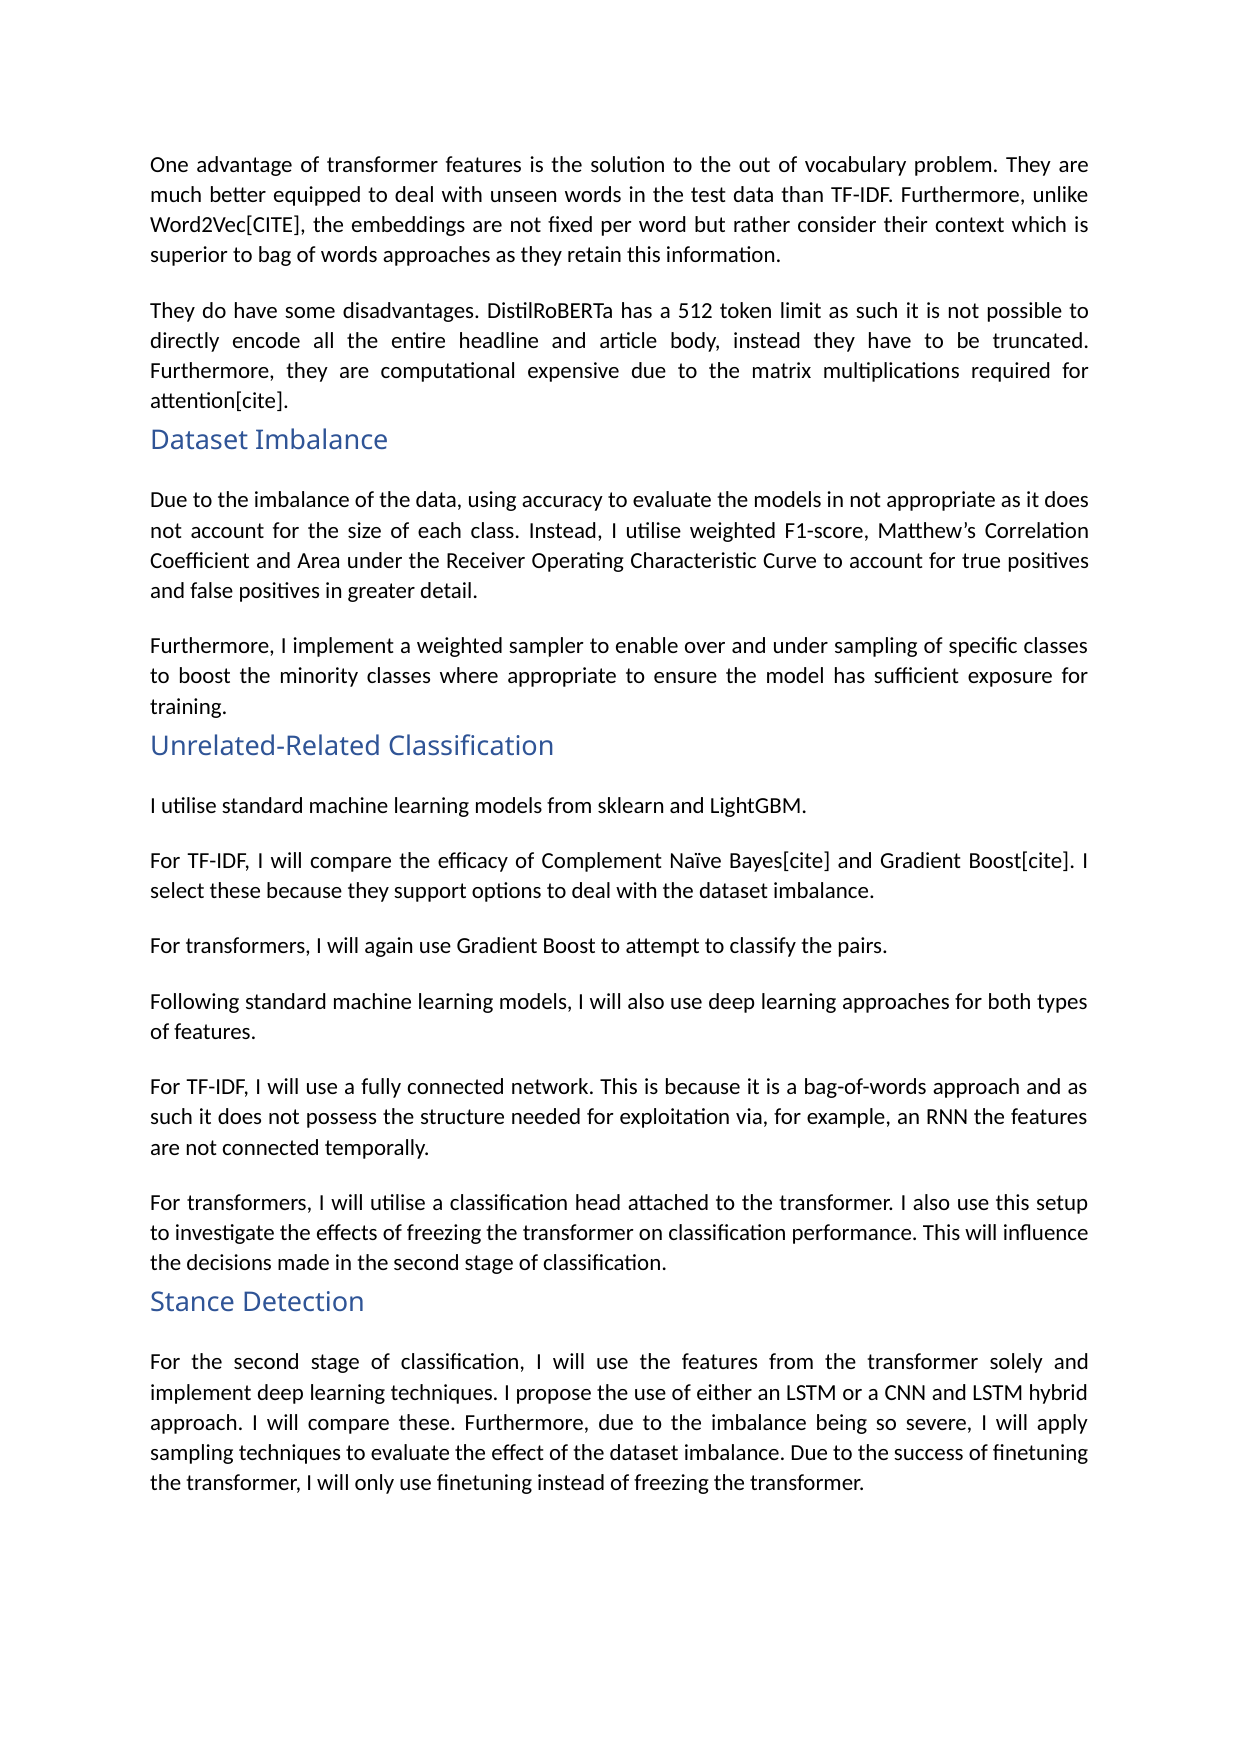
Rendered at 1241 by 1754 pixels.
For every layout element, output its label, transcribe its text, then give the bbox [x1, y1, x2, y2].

text Following standard machine learning models, I will also use deep learning approaches for both types of features. [150, 987, 1090, 1045]
text Due to the imbalance of the data, using accuracy to evaluate the models in not appropriate as it does not account for the size of each class. Instead, I utilise weighted F1-score, Matthew’s Correlation Coefficient and Area under the Receiver Operating Characteristic Curve to account for true positives and false positives in greater detail. [150, 486, 1090, 604]
text For TF-IDF, I will use a fully connected network. This is because it is a bag-of-words approach and as such it does not possess the structure needed for exploitation via, for example, an RNN the features are not connected temporally. [150, 1072, 1090, 1161]
subtitle Dataset Imbalance [150, 421, 1090, 458]
text I utilise standard machine learning models from sklearn and LightGBM. [150, 791, 1090, 819]
subtitle Unrelated-Related Classification [150, 726, 1090, 763]
text Furthermore, I implement a weighted sampler to enable over and under sampling of specific classes to boost the minority classes where appropriate to ensure the model has sufficient exposure for training. [150, 631, 1090, 720]
text For the second stage of classification, I will use the features from the transformer solely and implement deep learning techniques. I propose the use of either an LSTM or a CNN and LSTM hybrid approach. I will compare these. Furthermore, due to the imbalance being so severe, I will apply sampling techniques to evaluate the effect of the dataset imbalance. Due to the success of finetuning the transformer, I will only use finetuning instead of freezing the transformer. [150, 1347, 1090, 1496]
text For TF-IDF, I will compare the efficacy of Complement Naïve Bayes[cite] and Gradient Boost[cite]. I select these because they support options to deal with the dataset imbalance. [150, 846, 1090, 904]
text They do have some disadvantages. DistilRoBERTa has a 512 token limit as such it is not possible to directly encode all the entire headline and article body, instead they have to be truncated. Furthermore, they are computational expensive due to the matrix multiplications required for attention[cite]. [150, 296, 1090, 414]
text For transformers, I will utilise a classification head attached to the transformer. I also use this setup to investigate the effects of freezing the transformer on classification performance. This will influence the decisions made in the second stage of classification. [150, 1188, 1090, 1276]
text One advantage of transformer features is the solution to the out of vocabulary problem. They are much better equipped to deal with unseen words in the test data than TF-IDF. Furthermore, unlike Word2Vec[CITE], the embeddings are not fixed per word but rather consider their context which is superior to bag of words approaches as they retain this information. [150, 150, 1090, 269]
subtitle Stance Detection [150, 1283, 1090, 1319]
text For transformers, I will again use Gradient Boost to attempt to classify the pairs. [150, 932, 1090, 960]
